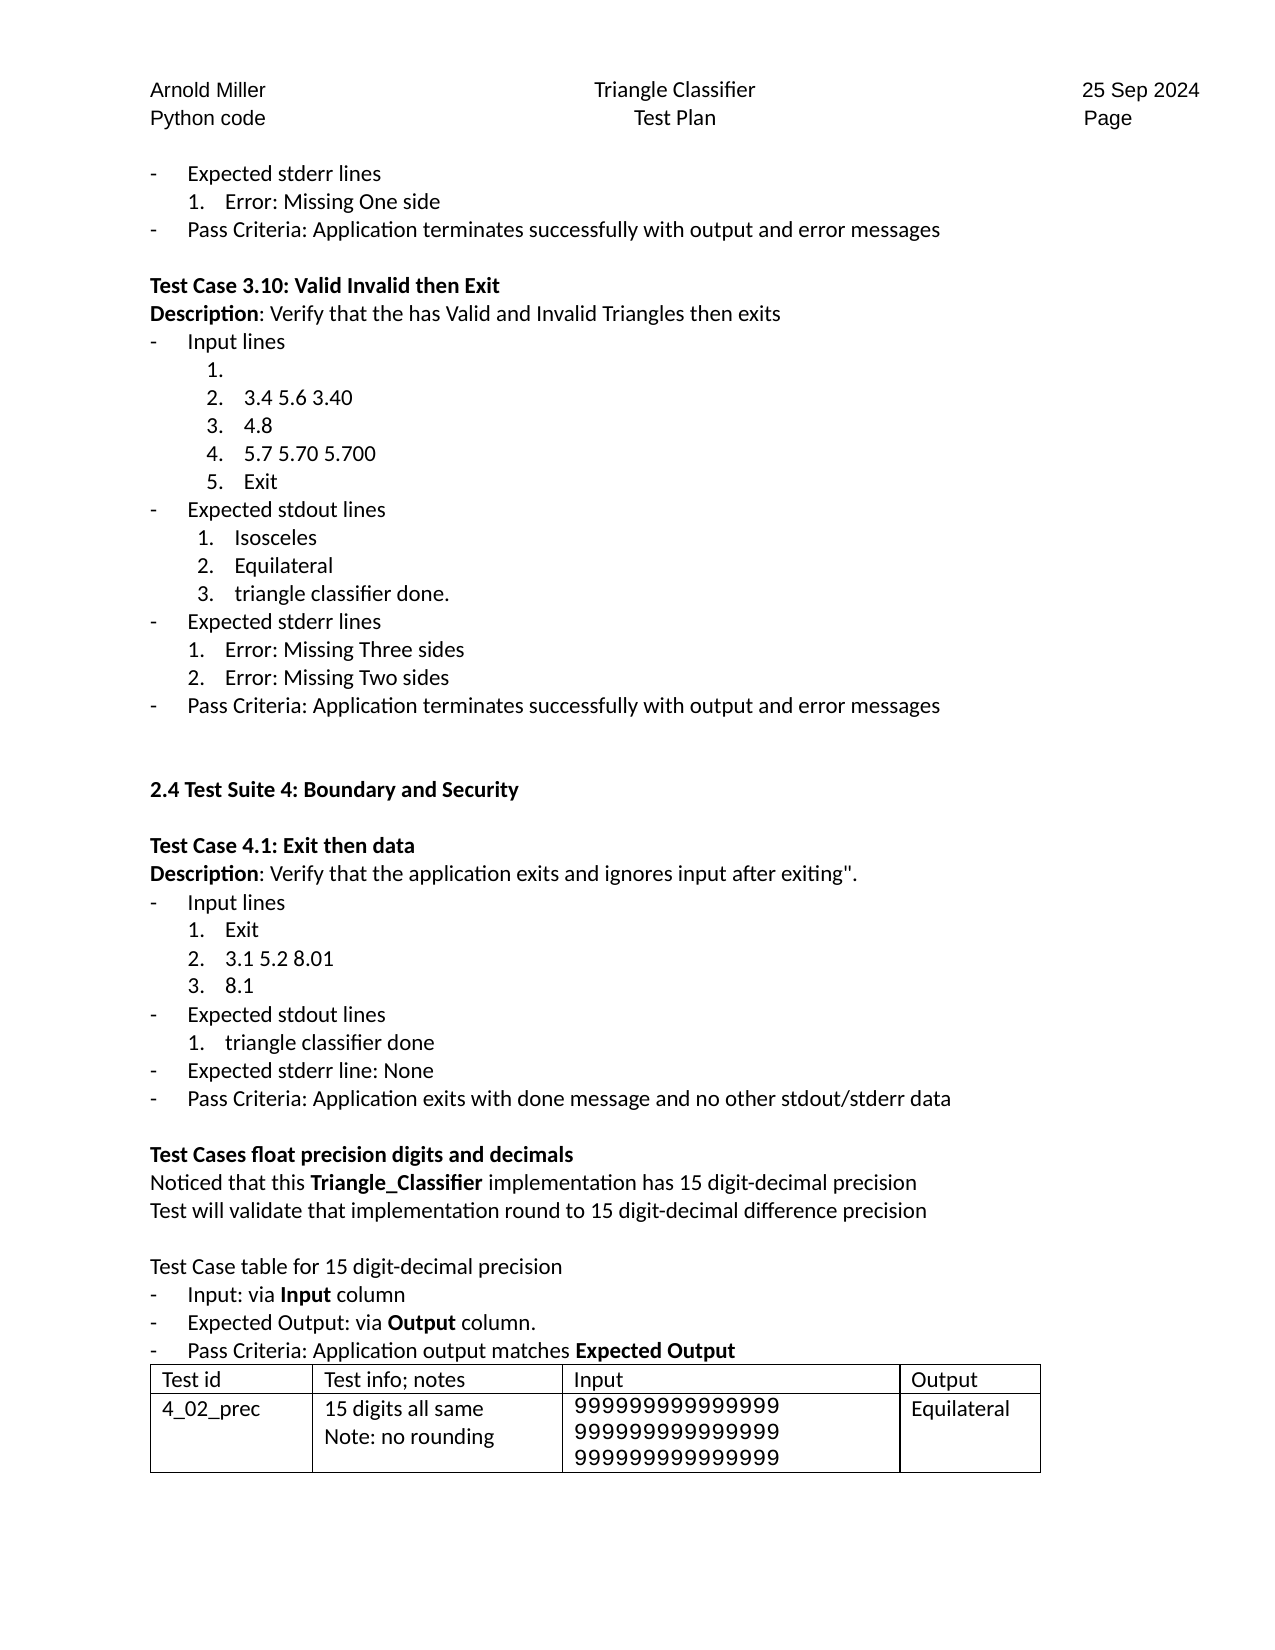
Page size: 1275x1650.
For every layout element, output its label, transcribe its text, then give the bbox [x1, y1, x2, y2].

list Pass Criteria: Application exits with done message and no other stdout/stderr data [150, 1084, 1125, 1112]
text Noticed that this Triangle_Classifier implementation has 15 digit-decimal precision [150, 1168, 1125, 1196]
text Description: Verify that the has Valid and Invalid Triangles then exits [150, 299, 1125, 327]
list Input: via Input column [150, 1280, 1125, 1308]
list Pass Criteria: Application output matches Expected Output [150, 1336, 1125, 1364]
table_cell 999999999999999 999999999999999 999999999999999 [563, 1394, 899, 1472]
table_cell Equilateral [901, 1394, 1040, 1472]
list Expected stderr line: None [150, 1056, 1125, 1084]
text Test will validate that implementation round to 15 digit-decimal difference precision [150, 1196, 1125, 1224]
list 3.1 5.2 8.01 [187, 944, 1125, 972]
list Equilateral [197, 551, 1125, 579]
list 8.1 [187, 972, 1125, 1000]
list 5.7 5.70 5.700 [206, 439, 1125, 467]
text Test Cases float precision digits and decimals [150, 1140, 1125, 1168]
list Input lines [150, 327, 1125, 355]
table_header Test id [151, 1365, 312, 1393]
text Test Case 4.1: Exit then data [150, 832, 1125, 859]
table_cell 15 digits all same Note: no rounding [313, 1394, 562, 1472]
list Pass Criteria: Application terminates successfully with output and error messages [150, 215, 1125, 243]
list Expected stderr lines [150, 607, 1125, 635]
table_header Input [563, 1365, 899, 1393]
list Isosceles [197, 523, 1125, 551]
list Expected stderr lines [150, 159, 1125, 187]
table_header Test info; notes [313, 1365, 562, 1393]
table_header Output [901, 1365, 1040, 1393]
list Error: Missing Three sides [187, 635, 1125, 663]
text Test Case 3.10: Valid Invalid then Exit [150, 271, 1125, 299]
list Expected Output: via Output column. [150, 1308, 1125, 1336]
list 3.4 5.6 3.40 [206, 383, 1125, 411]
list Exit [187, 916, 1125, 944]
text Description: Verify that the application exits and ignores input after exiting". [150, 859, 1125, 888]
list 4.8 [206, 411, 1125, 439]
table_cell 4_02_prec [151, 1394, 312, 1472]
list Expected stdout lines [150, 495, 1125, 523]
text 2.4 Test Suite 4: Boundary and Security [150, 776, 1125, 803]
list triangle classifier done [187, 1028, 1125, 1056]
list Expected stdout lines [150, 1000, 1125, 1028]
list triangle classifier done. [197, 579, 1125, 607]
list Exit [206, 467, 1125, 495]
list Error: Missing Two sides [187, 663, 1125, 691]
list Input lines [150, 888, 1125, 916]
text Test Case table for 15 digit-decimal precision [150, 1252, 1125, 1280]
list Pass Criteria: Application terminates successfully with output and error messages [150, 691, 1125, 719]
list Error: Missing One side [187, 187, 1125, 215]
